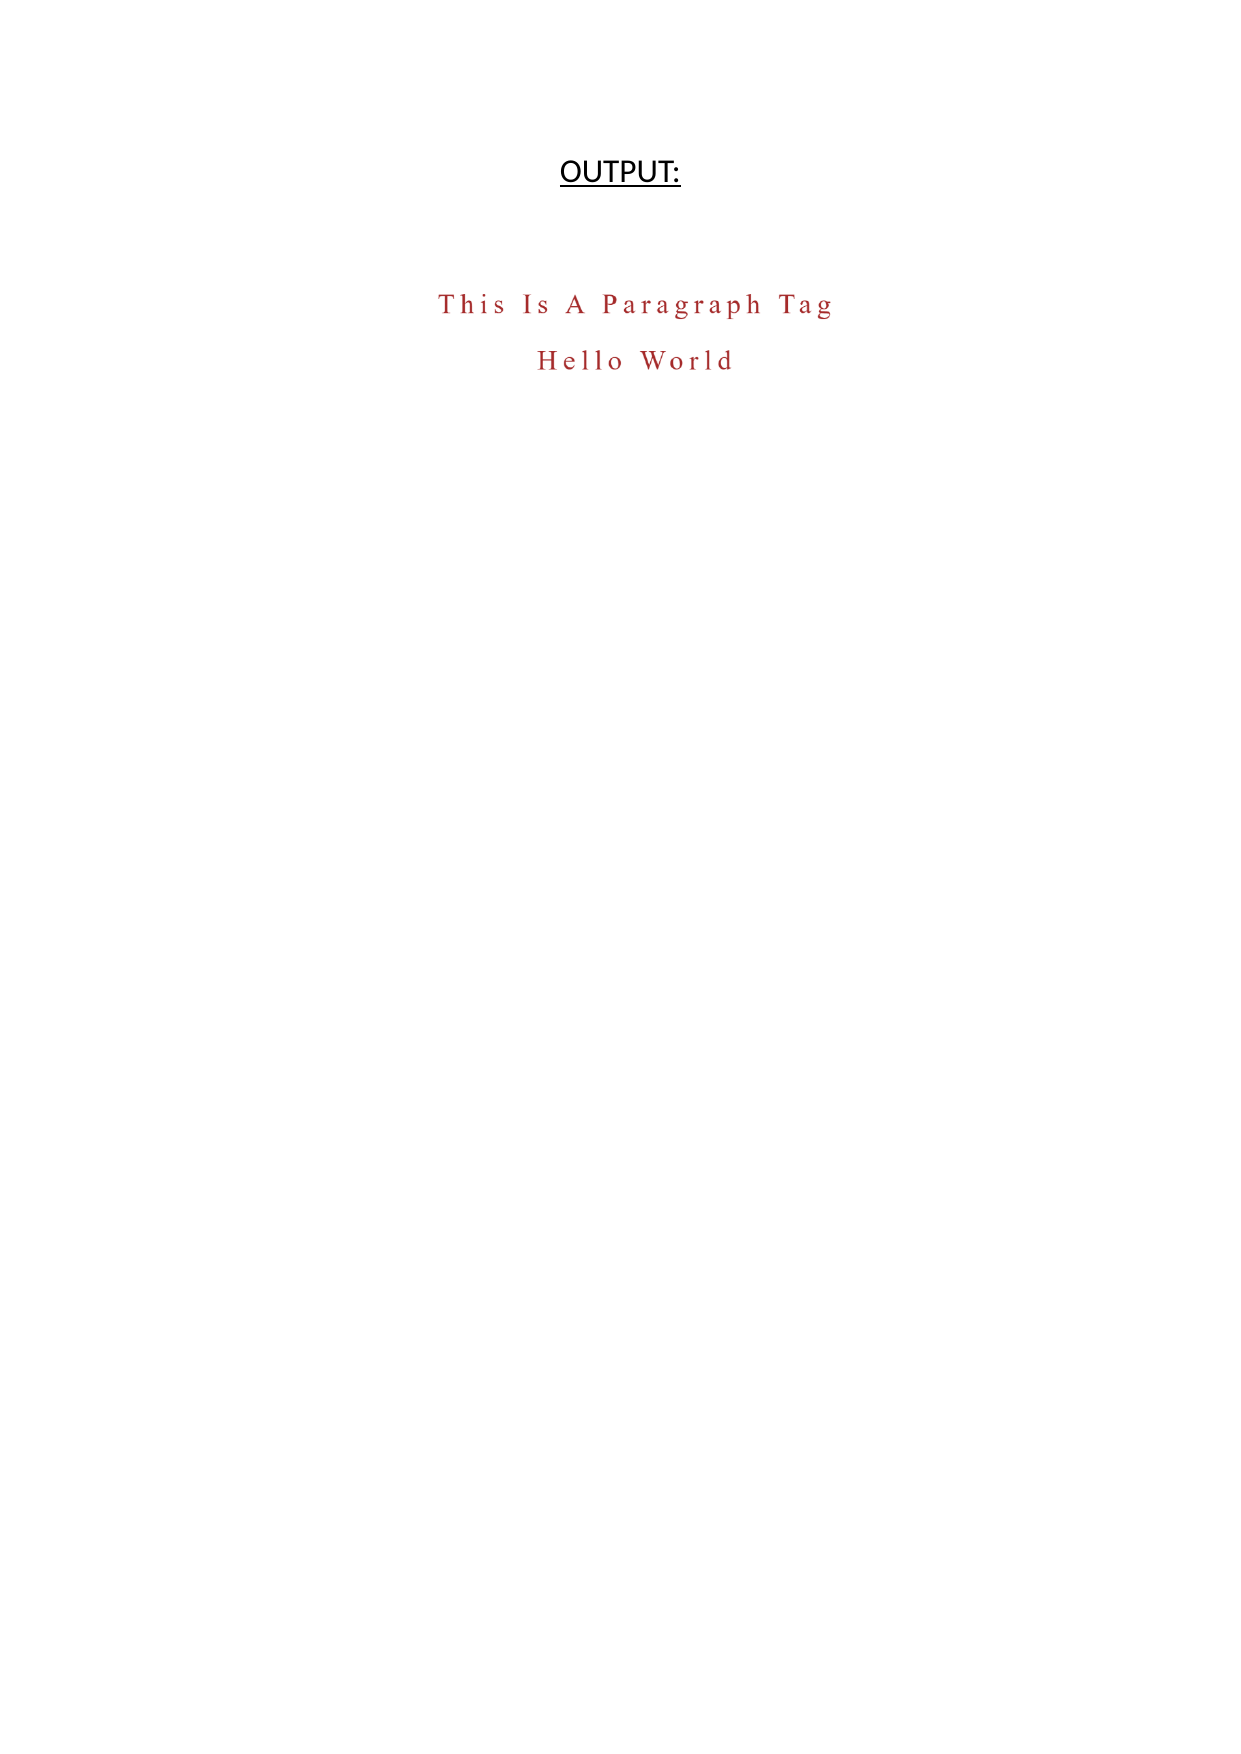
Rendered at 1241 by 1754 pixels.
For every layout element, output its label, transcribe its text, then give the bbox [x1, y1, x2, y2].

text OUTPUT: [150, 150, 1090, 191]
picture [150, 271, 1091, 697]
